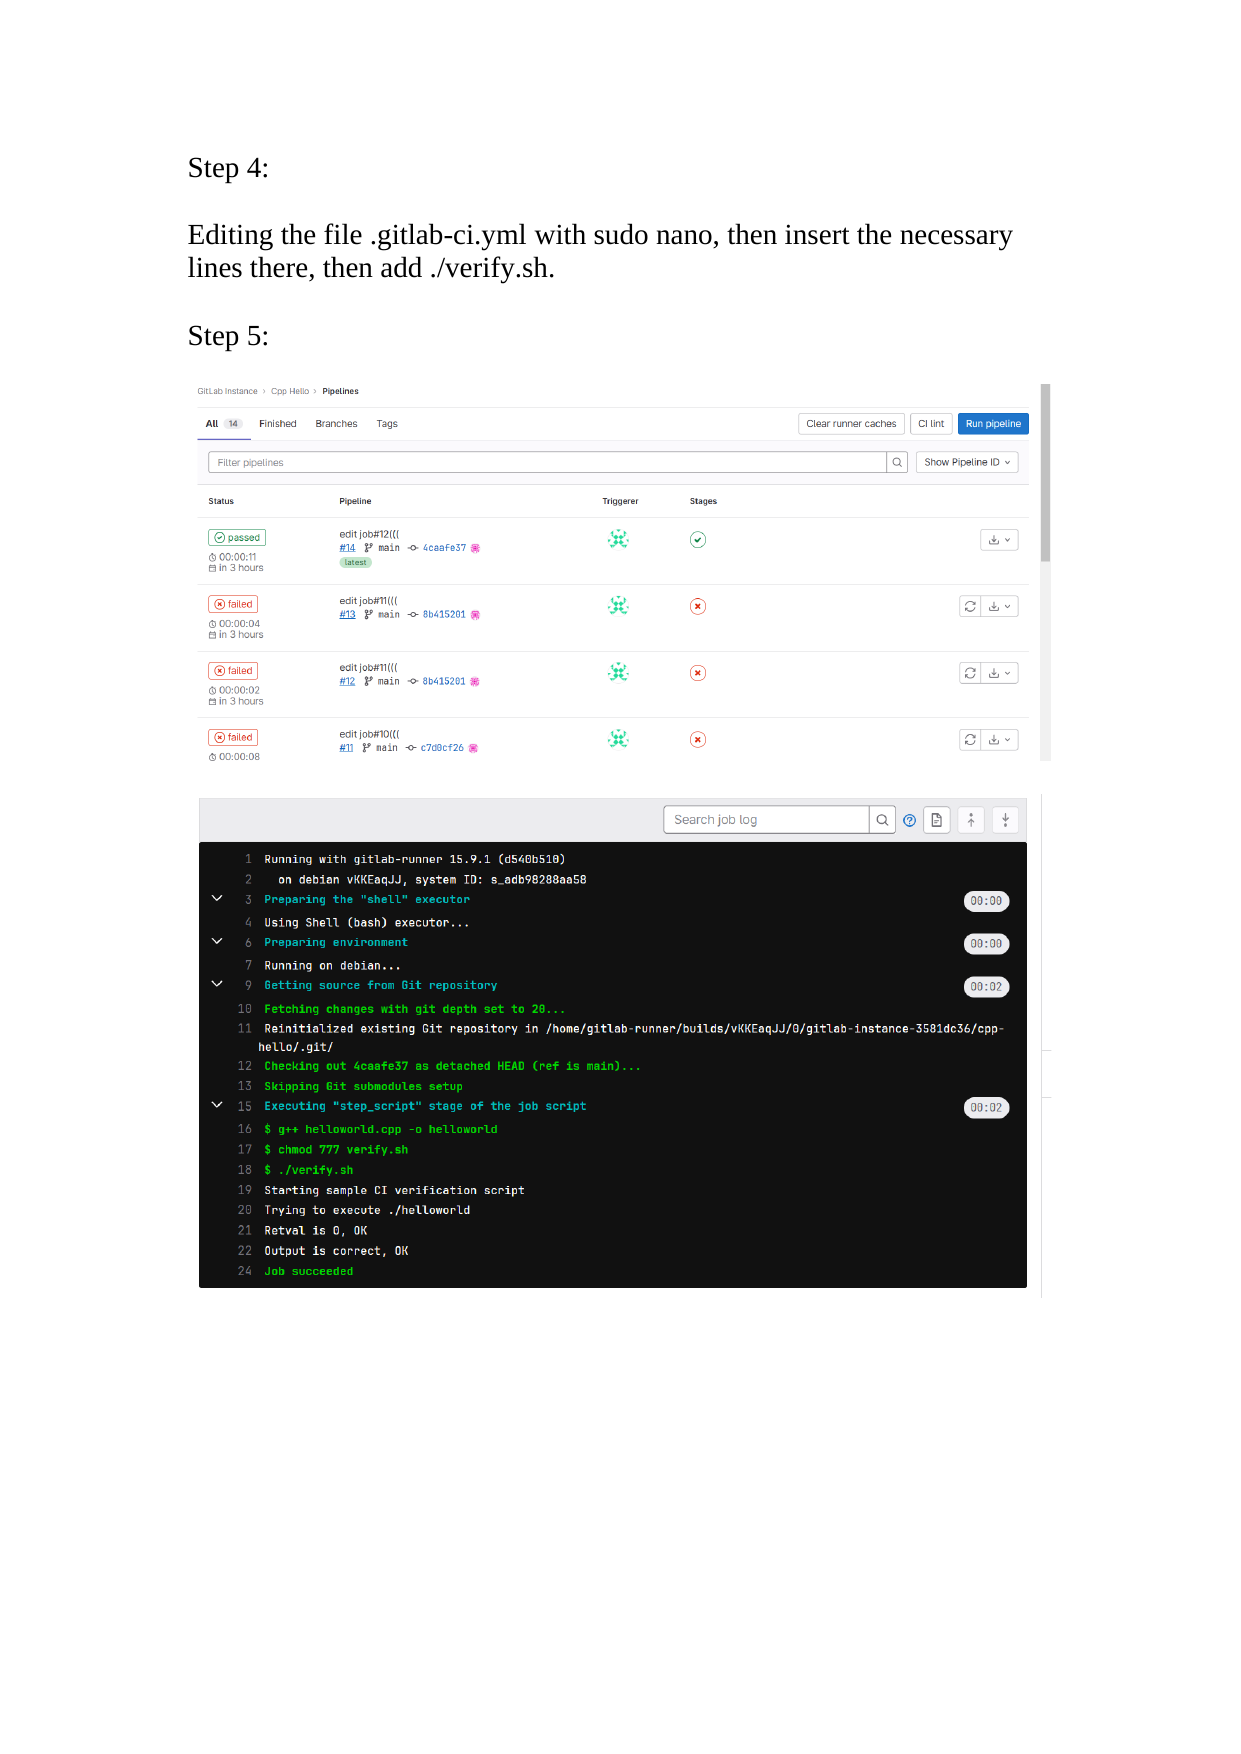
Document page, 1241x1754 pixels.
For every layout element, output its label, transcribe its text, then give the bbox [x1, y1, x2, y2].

picture [187, 794, 1052, 1298]
picture [187, 384, 1051, 761]
